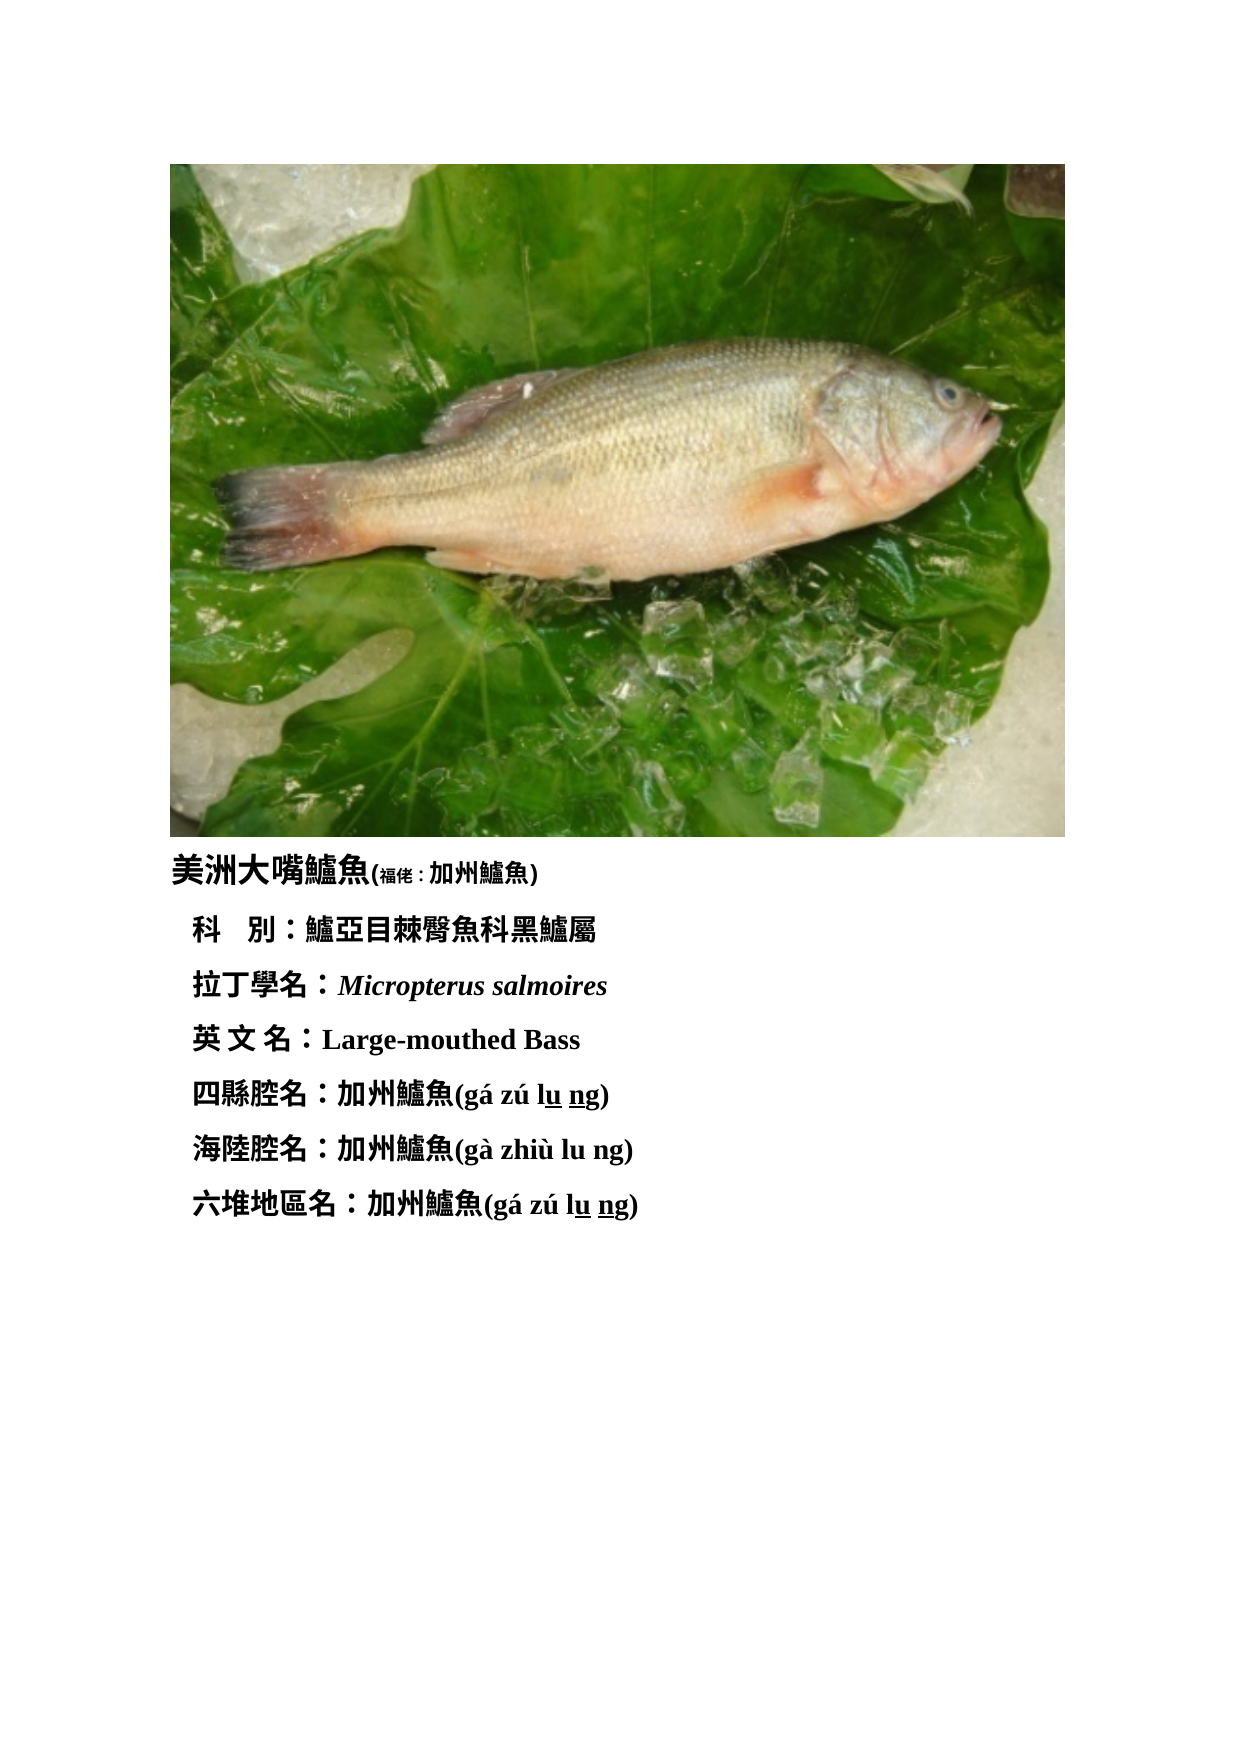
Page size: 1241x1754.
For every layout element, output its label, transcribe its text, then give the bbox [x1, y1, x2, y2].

table_header [160, 165, 1078, 843]
picture [170, 164, 1065, 837]
table_cell 美洲大嘴鱸魚(福佬：加州鱸魚) 科 別：鱸亞目棘臀魚科黑鱸屬 拉丁學名：Micropterus salmoires 英 文 名：Large-mouthed Bass 四縣腔名：加州鱸魚(gá zú lu ng) 海陸腔名：加州鱸魚(gà zhiù lu ng) 六堆地區名：加州鱸魚(gá zú lu ng) [160, 844, 1078, 1231]
